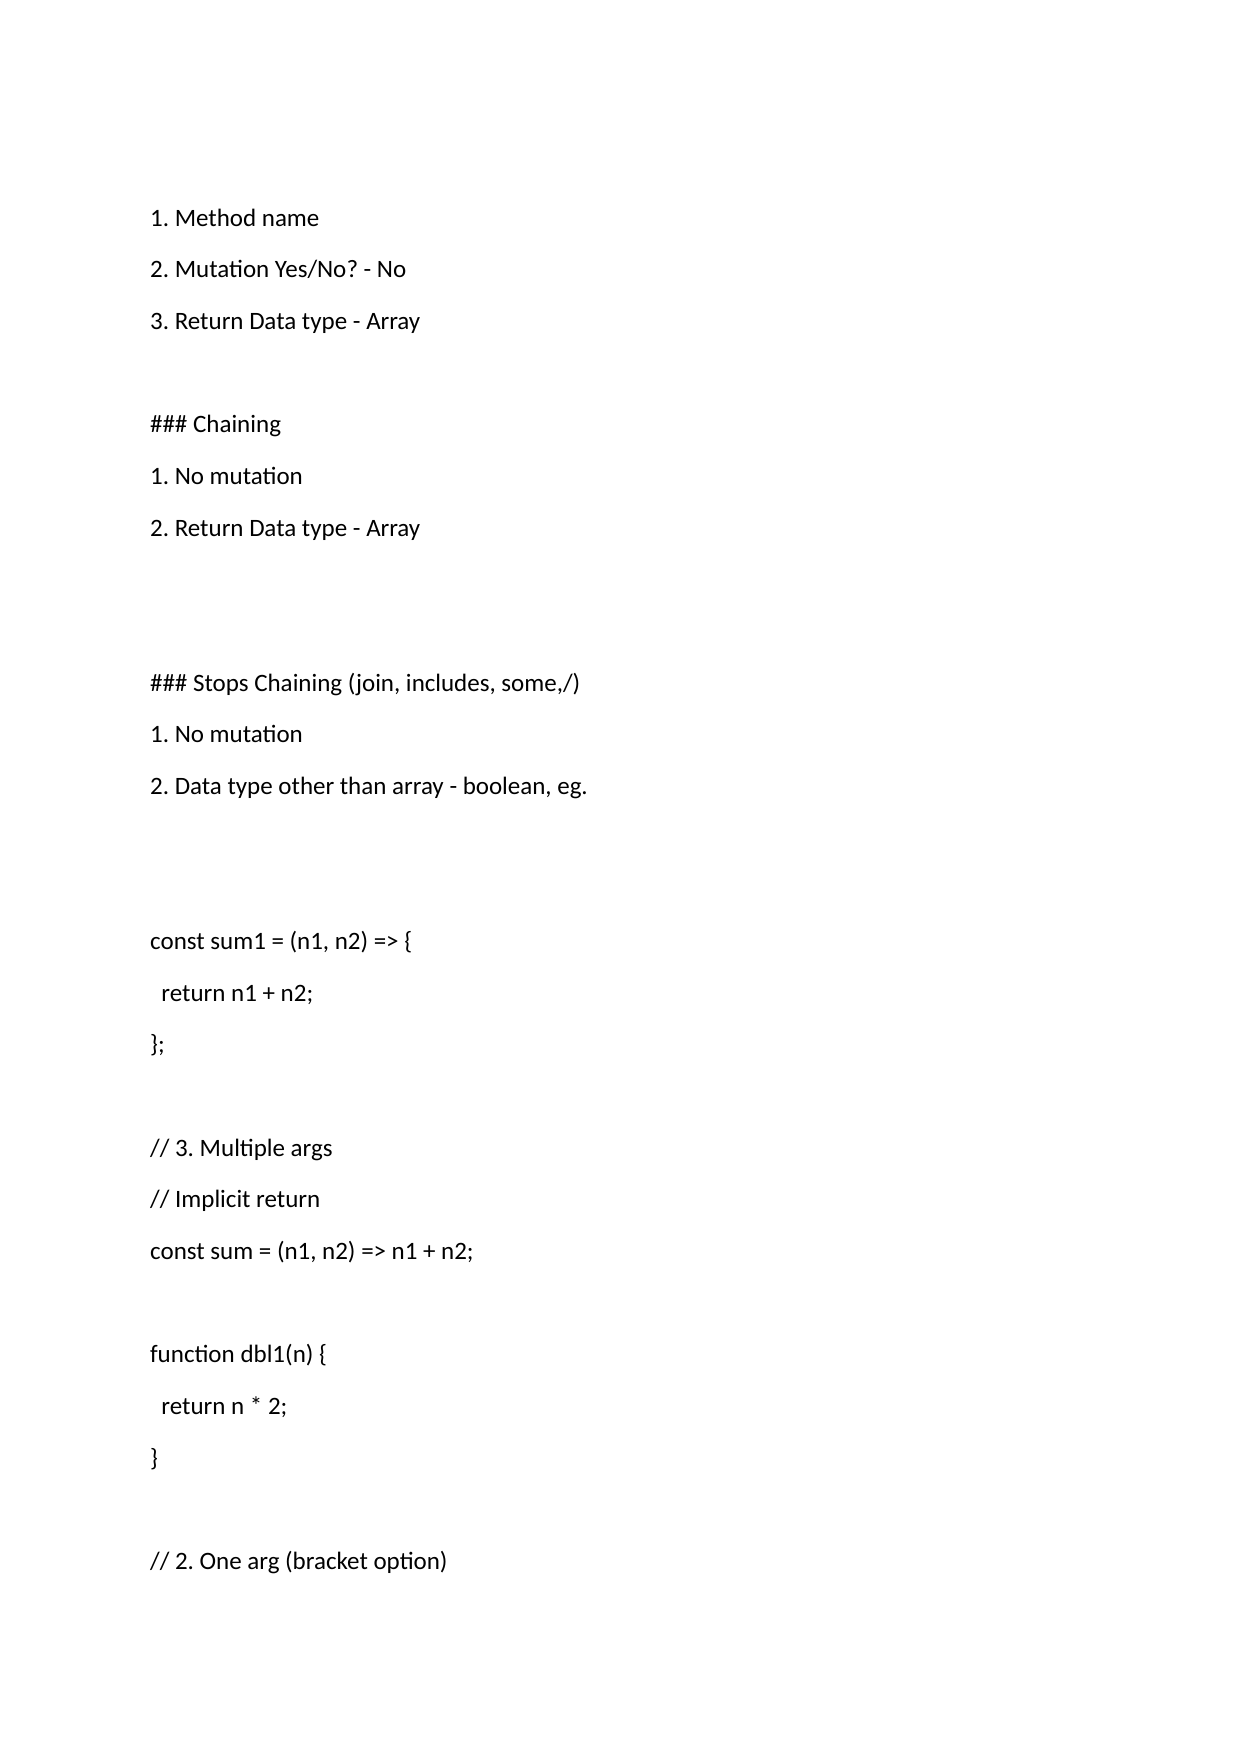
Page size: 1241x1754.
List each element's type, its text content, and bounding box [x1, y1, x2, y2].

text const sum = (n1, n2) => n1 + n2; [150, 1235, 1090, 1266]
text 1. No mutation [150, 718, 1090, 749]
text return n * 2; [150, 1390, 1090, 1421]
text // Implicit return [150, 1183, 1090, 1214]
text 2. Mutation Yes/No? - No [150, 253, 1090, 284]
text 3. Return Data type - Array [150, 305, 1090, 336]
text 1. Method name [150, 202, 1090, 232]
text // 2. One arg (bracket option) [150, 1545, 1090, 1576]
text ### Chaining [150, 408, 1090, 439]
text ### Stops Chaining (join, includes, some,/) [150, 667, 1090, 697]
text return n1 + n2; [150, 977, 1090, 1007]
text } [150, 1442, 1090, 1472]
text 2. Data type other than array - boolean, eg. [150, 770, 1090, 801]
text const sum1 = (n1, n2) => { [150, 925, 1090, 956]
text }; [150, 1028, 1090, 1059]
text 1. No mutation [150, 460, 1090, 491]
text 2. Return Data type - Array [150, 512, 1090, 542]
text function dbl1(n) { [150, 1338, 1090, 1369]
text // 3. Multiple args [150, 1132, 1090, 1162]
